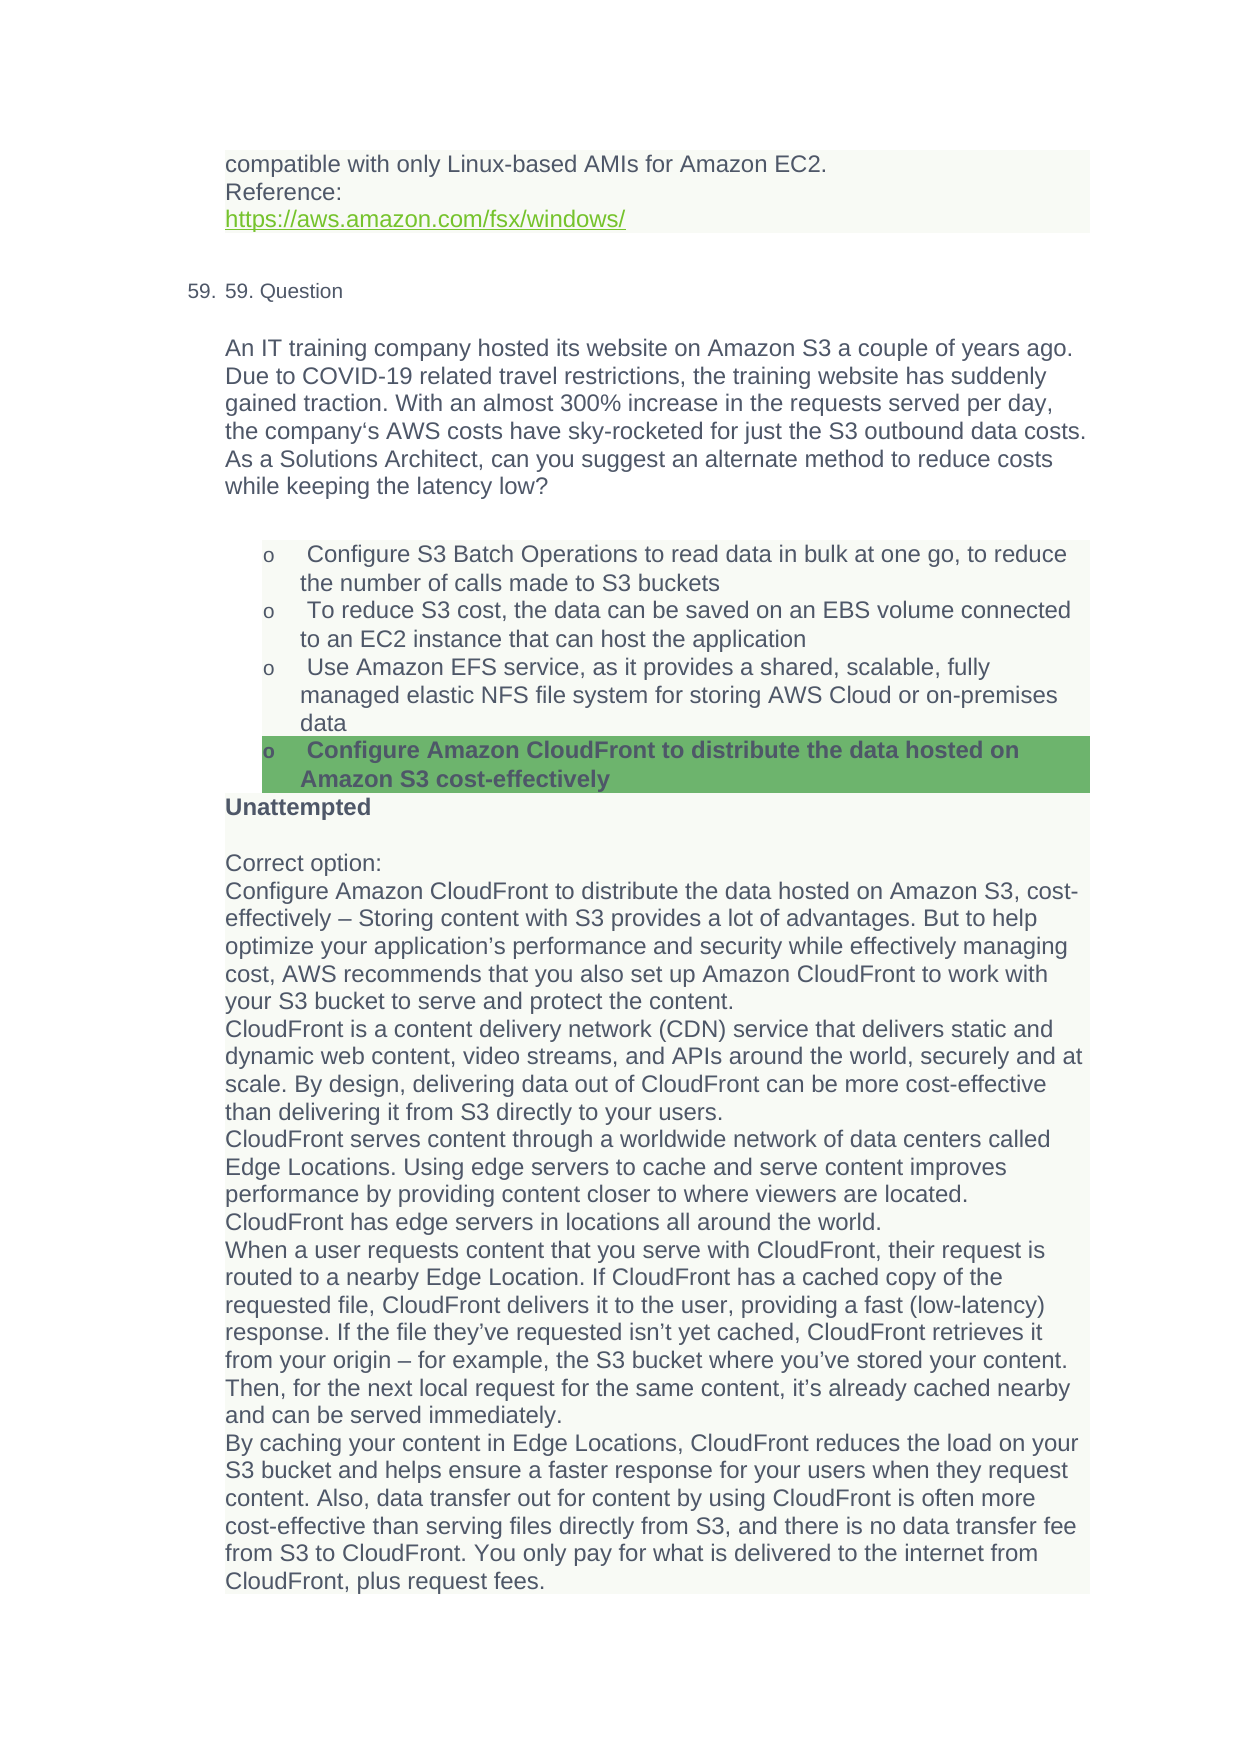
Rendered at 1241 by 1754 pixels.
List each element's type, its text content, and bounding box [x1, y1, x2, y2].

list Use Amazon EFS service, as it provides a shared, scalable, fully managed elastic NFS file system for storing AWS Cloud or on-premises data [262, 652, 1090, 736]
subtitle 59. Question [187, 273, 1090, 303]
text An IT training company hosted its website on Amazon S3 a couple of years ago. Due to COVID-19 related travel restrictions, the training website has suddenly gained traction. With an almost 300% increase in the requests served per day, the company‘s AWS costs have sky-rocketed for just the S3 outbound data costs. As a Solutions Architect, can you suggest an alternate method to reduce costs while keeping the latency low? [225, 334, 1090, 500]
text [225, 150, 1090, 233]
list To reduce S3 cost, the data can be saved on an EBS volume connected to an EC2 instance that can host the application [262, 596, 1090, 652]
list Configure Amazon CloudFront to distribute the data hosted on Amazon S3 cost-effectively [262, 736, 1090, 793]
list Unattempted [225, 793, 1090, 849]
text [225, 849, 1090, 1594]
list Configure S3 Batch Operations to read data in bulk at one go, to reduce the number of calls made to S3 buckets [262, 540, 1090, 596]
